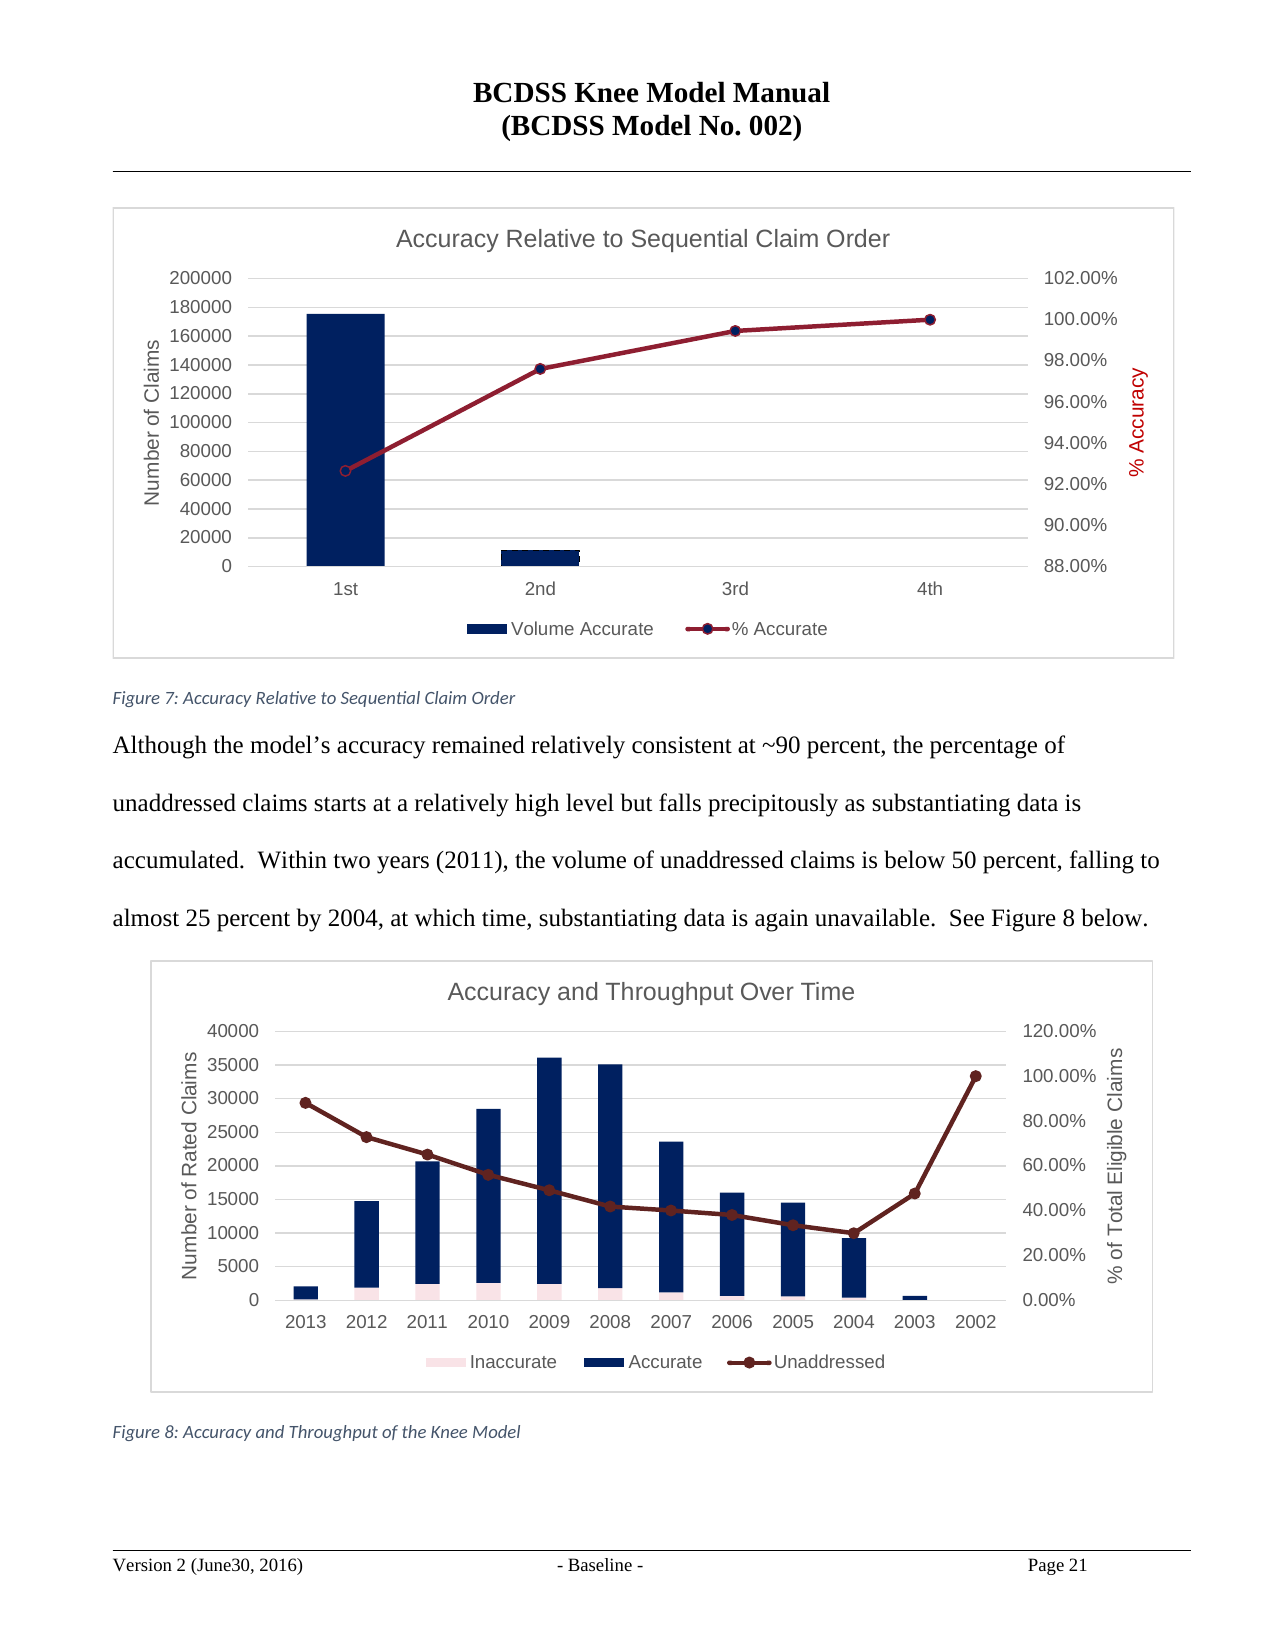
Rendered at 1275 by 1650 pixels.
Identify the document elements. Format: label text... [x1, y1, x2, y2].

text Although the model’s accuracy remained relatively consistent at ~90 percent, the percentage of unaddressed claims starts at a relatively high level but falls precipitously as substantiating data is accumulated. Within two years (2011), the volume of unaddressed claims is below 50 percent, falling to almost 25 percent by 2004, at which time, substantiating data is again unavailable. See Figure 8 below. [112, 730, 1191, 932]
text Figure 7: Accuracy Relative to Sequential Claim Order [112, 687, 1191, 709]
text Figure 8: Accuracy and Throughput of the Knee Model [112, 1420, 1191, 1443]
